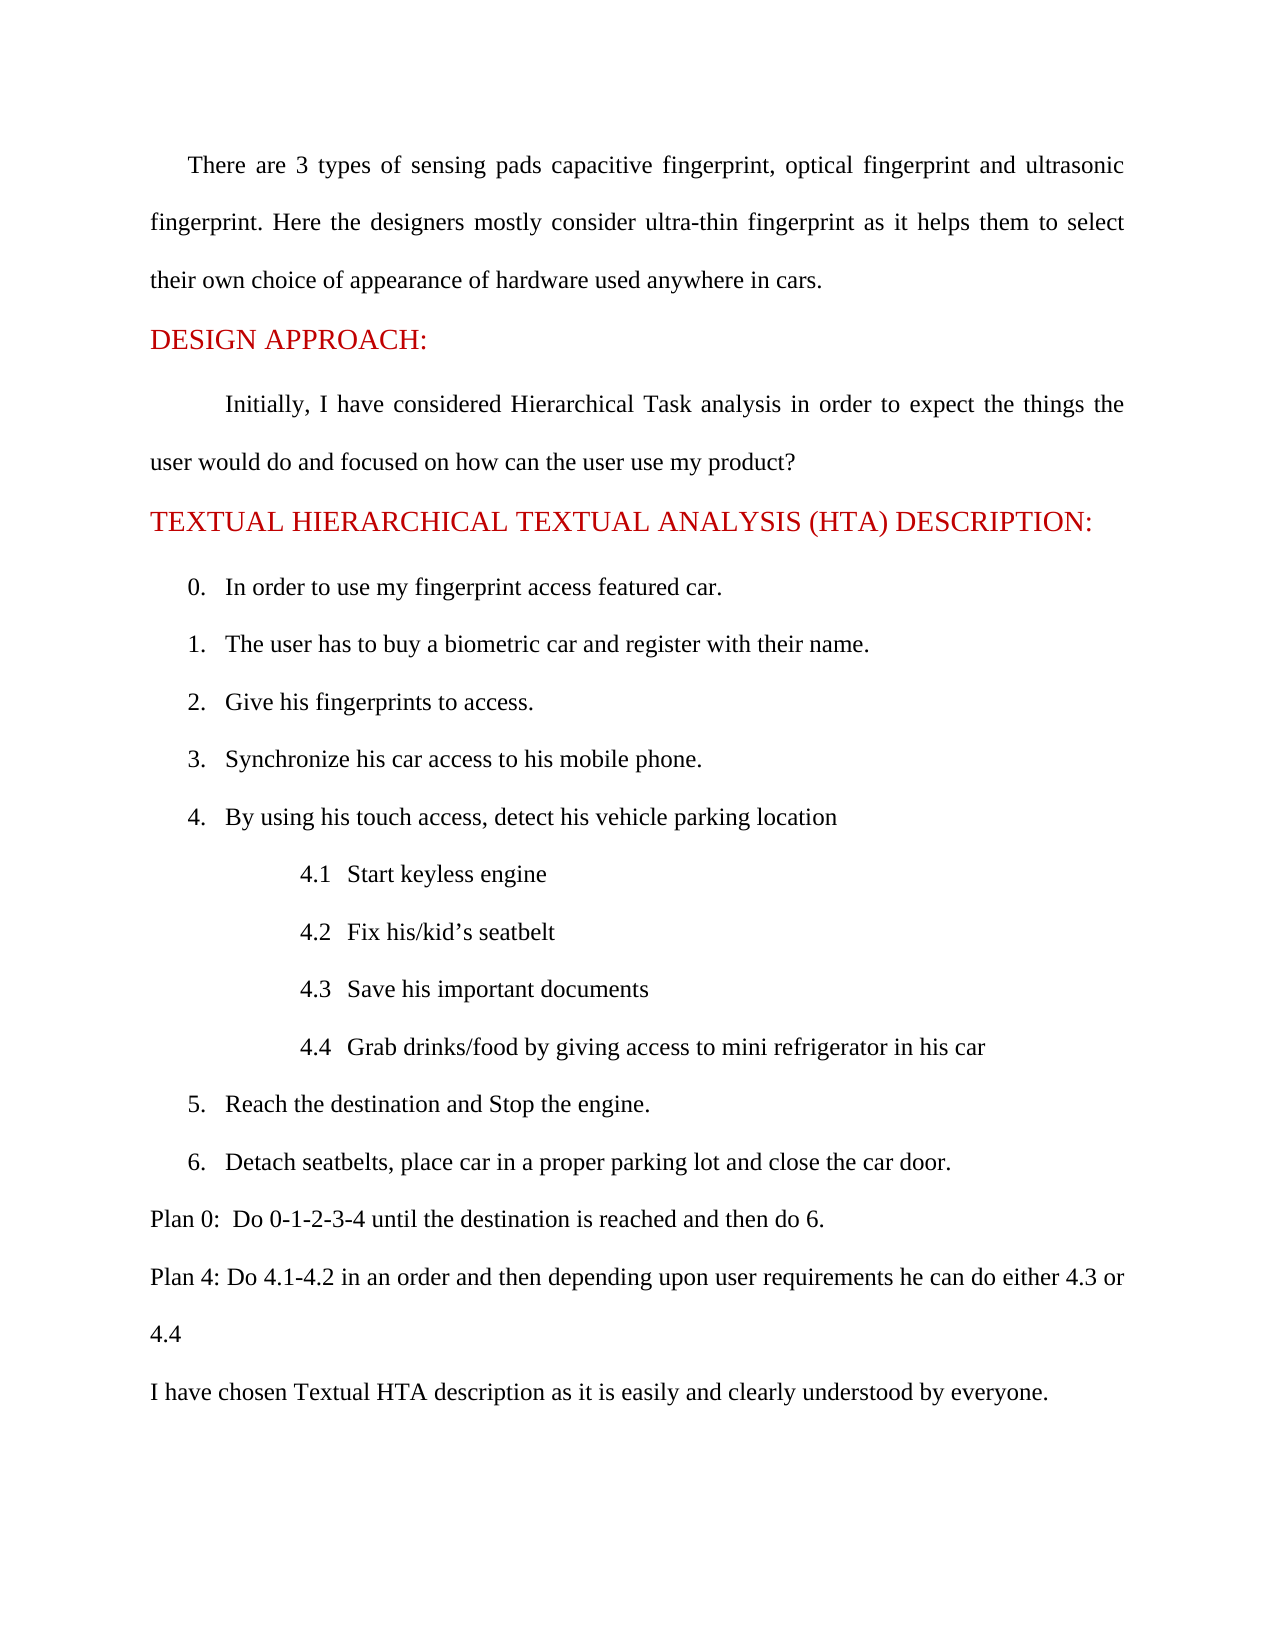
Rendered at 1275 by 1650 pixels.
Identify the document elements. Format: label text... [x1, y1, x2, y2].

list By using his touch access, detect his vehicle parking location [187, 802, 1125, 830]
list Reach the destination and Stop the engine. [187, 1089, 1125, 1118]
text Plan 0: Do 0-1-2-3-4 until the destination is reached and then do 6. [150, 1204, 1125, 1233]
text I have chosen Textual HTA description as it is easily and clearly understood by everyone. [150, 1377, 1125, 1405]
list Fix his/kid’s seatbelt [300, 917, 1125, 945]
text There are 3 types of sensing pads capacitive fingerprint, optical fingerprint and ultrasonic fingerprint. Here the designers mostly consider ultra-thin fingerprint as it helps them to select their own choice of appearance of hardware used anywhere in cars. [150, 150, 1125, 294]
text Plan 4: Do 4.1-4.2 in an order and then depending upon user requirements he can do either 4.3 or 4.4 [150, 1262, 1125, 1348]
text TEXTUAL HIERARCHICAL TEXTUAL ANALYSIS (HTA) DESCRIPTION: [150, 504, 1125, 538]
list Save his important documents [300, 974, 1125, 1003]
list Detach seatbelts, place car in a proper parking lot and close the car door. [187, 1147, 1125, 1175]
text Initially, I have considered Hierarchical Task analysis in order to expect the things the user would do and focused on how can the user use my product? [150, 389, 1125, 476]
text DESIGN APPROACH: [150, 322, 1125, 356]
list Grab drinks/food by giving access to mini refrigerator in his car [300, 1032, 1125, 1060]
list Give his fingerprints to access. [187, 687, 1125, 715]
list Synchronize his car access to his mobile phone. [187, 744, 1125, 773]
list In order to use my fingerprint access featured car. [187, 572, 1125, 600]
list Start keyless engine [300, 859, 1125, 888]
list The user has to buy a biometric car and register with their name. [187, 629, 1125, 658]
